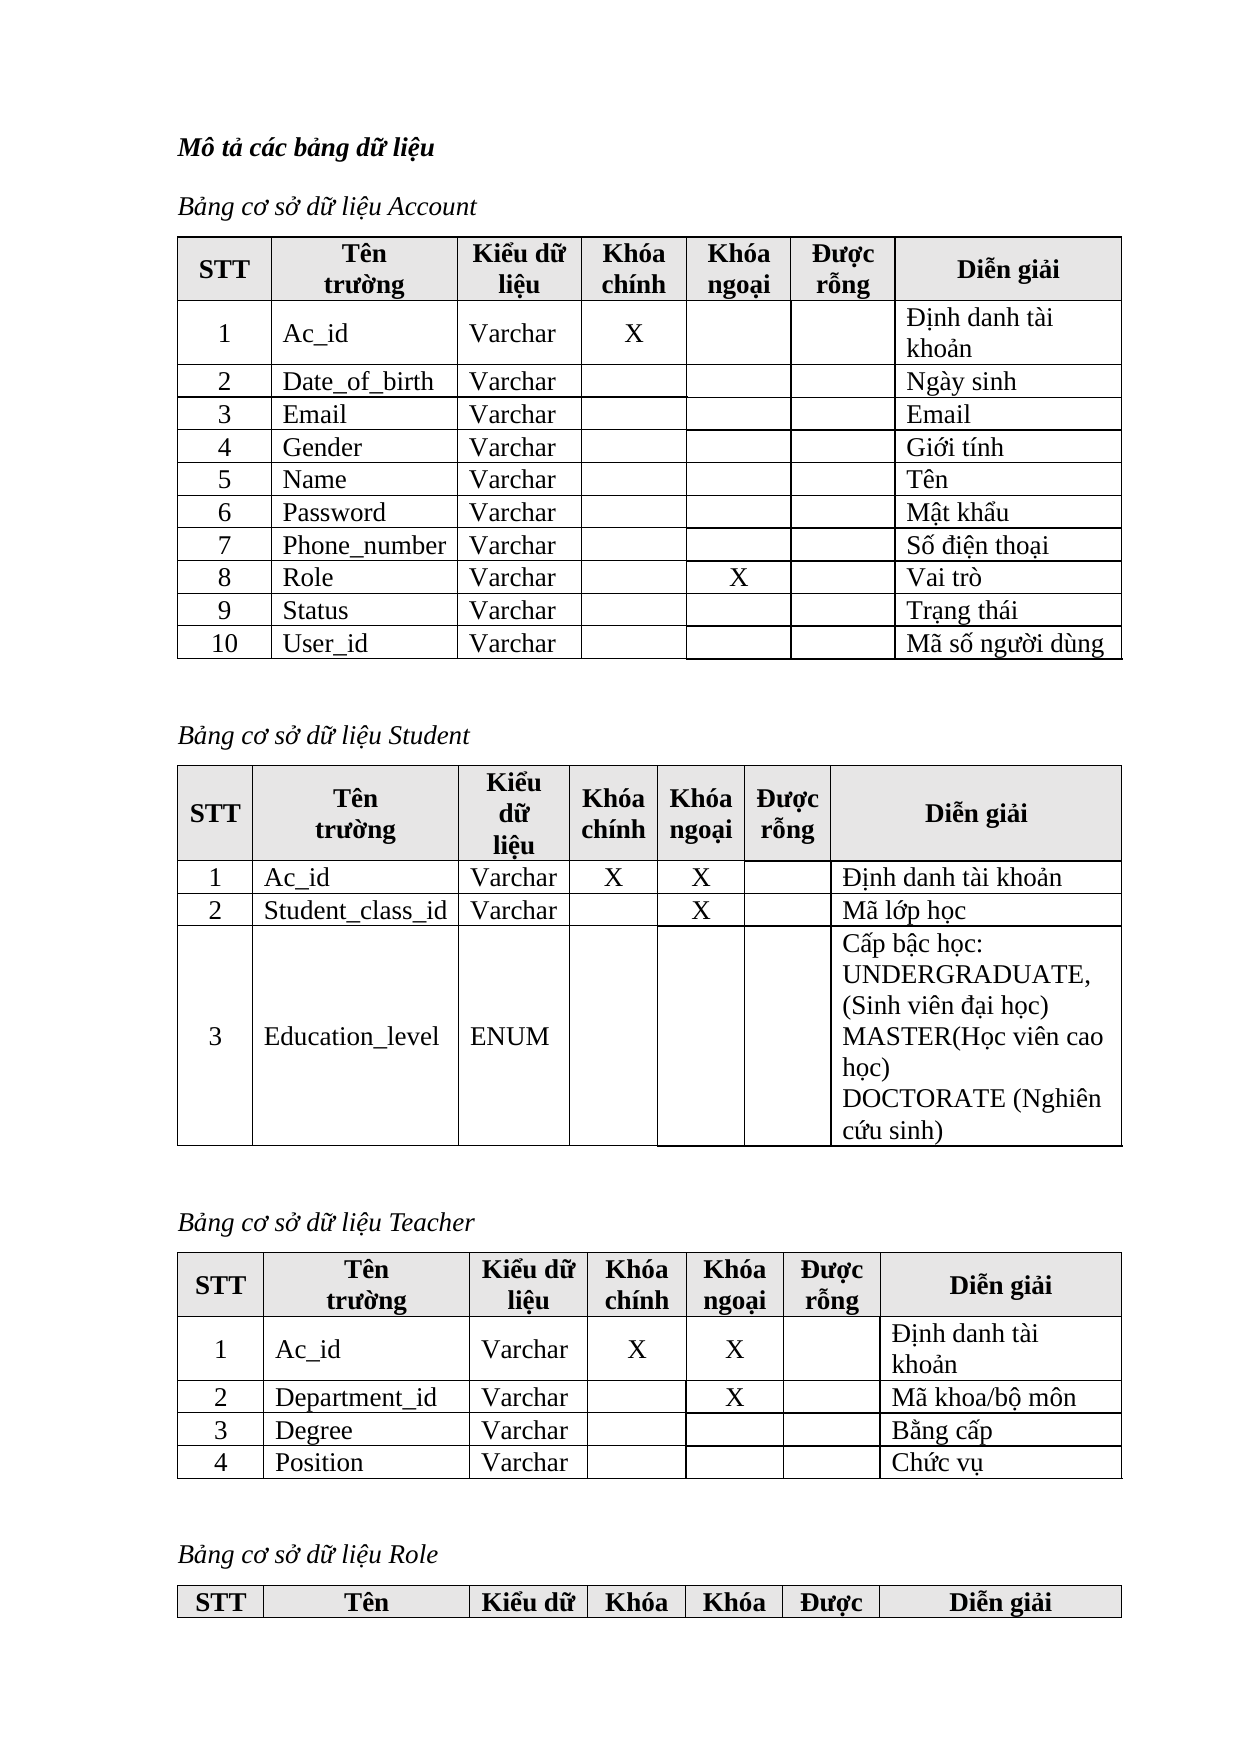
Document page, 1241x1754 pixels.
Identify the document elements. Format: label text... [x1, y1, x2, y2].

table_header Tên trường [253, 766, 458, 860]
table_cell Varchar [470, 1413, 587, 1445]
table_header Khóa ngoại [686, 1586, 782, 1617]
table_cell [582, 463, 686, 494]
table_cell Varchar [459, 861, 569, 893]
table_cell [582, 398, 686, 429]
subtitle Bảng cơ sở dữ liệu Account [177, 190, 1122, 221]
table_cell Varchar [458, 594, 581, 625]
table_header Được rỗng [745, 766, 830, 860]
table_cell Bằng cấp [881, 1414, 1121, 1445]
table_cell Phone_number [272, 528, 457, 560]
table_header Khóa chính [588, 1586, 685, 1617]
table_cell Mã khoa/bộ môn [881, 1381, 1121, 1412]
table_cell Varchar [458, 626, 581, 658]
table_cell [687, 301, 790, 364]
table_header Tên trường [272, 238, 457, 300]
table_cell 3 [178, 926, 252, 1145]
table_cell 7 [178, 528, 271, 560]
table_cell 2 [178, 894, 252, 925]
table_cell Varchar [458, 496, 581, 527]
table_cell Định danh tài khoản [896, 301, 1121, 364]
table_cell 5 [178, 463, 271, 494]
table_cell Vai trò [896, 562, 1121, 593]
table_cell 4 [178, 1446, 263, 1478]
table_cell Date_of_birth [272, 365, 457, 396]
table_cell 1 [178, 1317, 263, 1379]
table_cell ENUM [459, 926, 569, 1145]
table_cell [570, 926, 657, 1145]
table_cell 8 [178, 561, 271, 593]
table_cell [792, 496, 894, 527]
subtitle Mô tả các bảng dữ liệu [177, 131, 1122, 162]
table_cell Ac_id [272, 301, 457, 364]
table_cell [792, 562, 894, 593]
table_cell [784, 1414, 879, 1445]
table_cell [784, 1447, 879, 1478]
table_header Khóa ngoại [658, 766, 744, 860]
table_cell Trạng thái [896, 594, 1121, 625]
table_cell Varchar [470, 1317, 587, 1379]
table_header Được rỗng [791, 238, 894, 300]
table_cell 2 [178, 365, 271, 396]
table_header Diễn giải [881, 1253, 1121, 1316]
table_cell Ngày sinh [896, 365, 1121, 396]
table_cell X [687, 1317, 783, 1379]
table_cell Số điện thoại [896, 529, 1121, 560]
table_cell 3 [178, 1413, 263, 1445]
table_cell [792, 463, 894, 494]
table_header Diễn giải [831, 766, 1121, 860]
table_cell [792, 627, 894, 658]
table_cell Gender [272, 430, 457, 462]
table_cell [687, 594, 790, 625]
table_cell [745, 894, 830, 925]
table_cell [784, 1381, 879, 1412]
table_cell Student_class_id [253, 894, 458, 925]
table_cell [582, 365, 686, 396]
table_cell Name [272, 463, 457, 494]
table_cell 1 [178, 301, 271, 364]
table_header Kiểu dữ liệu [458, 238, 581, 300]
table_cell Giới tính [896, 431, 1121, 462]
table_cell [687, 431, 790, 462]
table_cell [687, 627, 790, 658]
subtitle Bảng cơ sở dữ liệu Teacher [177, 1206, 1122, 1237]
table_cell [588, 1413, 685, 1445]
table_header Khóa chính [588, 1253, 686, 1316]
table_cell 6 [178, 496, 271, 527]
table_cell [582, 561, 686, 593]
table_cell 4 [178, 430, 271, 462]
table_cell Varchar [458, 528, 581, 560]
table_cell [792, 365, 894, 396]
table_cell [687, 365, 790, 396]
table_cell [792, 529, 894, 560]
table_cell [784, 1317, 879, 1379]
table_header Khóa chính [570, 766, 657, 860]
table_cell 1 [178, 861, 252, 893]
table_cell Varchar [458, 365, 581, 396]
table_cell [792, 301, 894, 364]
table_cell X [570, 861, 657, 893]
table_cell Degree [264, 1413, 469, 1445]
table_header Khóa chính [582, 238, 686, 300]
table_cell X [687, 1381, 783, 1412]
table_header Kiểu dữ liệu [459, 766, 569, 860]
table_cell 2 [178, 1381, 263, 1412]
table_cell [687, 1447, 783, 1478]
table_cell X [658, 861, 744, 893]
table_cell [588, 1381, 685, 1412]
table_cell [745, 927, 830, 1145]
table_cell [582, 496, 686, 527]
table_header STT [178, 1586, 263, 1617]
table_cell Email [896, 398, 1121, 429]
table_header Khóa ngoại [687, 1253, 783, 1316]
table_cell [588, 1446, 685, 1478]
table_header Diễn giải [896, 238, 1121, 300]
table_header Được rỗng [783, 1586, 879, 1617]
table_cell Varchar [458, 398, 581, 429]
table_cell [687, 496, 790, 527]
table_cell [582, 430, 686, 462]
table_cell User_id [272, 626, 457, 658]
table_cell [687, 398, 790, 429]
table_cell 9 [178, 594, 271, 625]
table_cell Varchar [470, 1381, 587, 1412]
table_cell [687, 529, 790, 560]
table_cell [582, 594, 686, 625]
table_cell 10 [178, 626, 271, 658]
table_cell Email [272, 398, 457, 429]
table_cell Role [272, 561, 457, 593]
table_cell Varchar [458, 301, 581, 364]
table_header Kiểu dữ liệu [470, 1586, 587, 1617]
table_cell Chức vụ [881, 1447, 1121, 1478]
table_cell Varchar [459, 894, 569, 925]
table_cell [792, 431, 894, 462]
table_cell Varchar [470, 1446, 587, 1478]
subtitle Bảng cơ sở dữ liệu Student [177, 719, 1122, 750]
table_cell Tên [896, 463, 1121, 494]
table_cell Varchar [458, 430, 581, 462]
table_cell X [658, 894, 744, 925]
table_header Được rỗng [784, 1253, 880, 1316]
table_header Tên trường [264, 1253, 469, 1316]
table_cell Định danh tài khoản [881, 1317, 1121, 1379]
subtitle Bảng cơ sở dữ liệu Role [177, 1538, 1122, 1569]
table_cell Ac_id [253, 861, 458, 893]
table_cell Password [272, 496, 457, 527]
table_cell Định danh tài khoản [832, 862, 1121, 893]
table_cell [745, 862, 830, 893]
table_cell [658, 927, 744, 1145]
table_cell X [588, 1317, 686, 1379]
table_cell Cấp bậc học: UNDERGRADUATE, (Sinh viên đại học) MASTER(Học viên cao học) DOCTORATE (Nghiên cứu sinh) [832, 927, 1121, 1145]
table_cell [570, 894, 657, 925]
table_cell [792, 398, 894, 429]
table_cell X [687, 562, 790, 593]
table_cell 3 [178, 398, 271, 429]
table_cell Education_level [253, 926, 458, 1145]
table_cell Mật khẩu [896, 496, 1121, 527]
table_cell Position [264, 1446, 469, 1478]
table_cell Status [272, 594, 457, 625]
table_cell X [582, 301, 686, 364]
table_cell Department_id [264, 1381, 469, 1412]
table_cell [687, 463, 790, 494]
table_cell [792, 594, 894, 625]
table_cell Varchar [458, 561, 581, 593]
table_header Tên trường [264, 1586, 469, 1617]
table_header Khóa ngoại [687, 238, 790, 300]
table_cell [687, 1414, 783, 1445]
table_cell Varchar [458, 463, 581, 494]
table_header Kiểu dữ liệu [470, 1253, 587, 1316]
table_cell Ac_id [264, 1317, 469, 1379]
table_cell [582, 626, 686, 658]
table_header Diễn giải [880, 1586, 1121, 1617]
table_cell Mã số người dùng [896, 627, 1121, 658]
table_cell [582, 528, 686, 560]
table_header STT [178, 1253, 263, 1316]
table_header STT [178, 766, 252, 860]
table_cell Mã lớp học [832, 894, 1121, 925]
table_header STT [178, 238, 271, 300]
